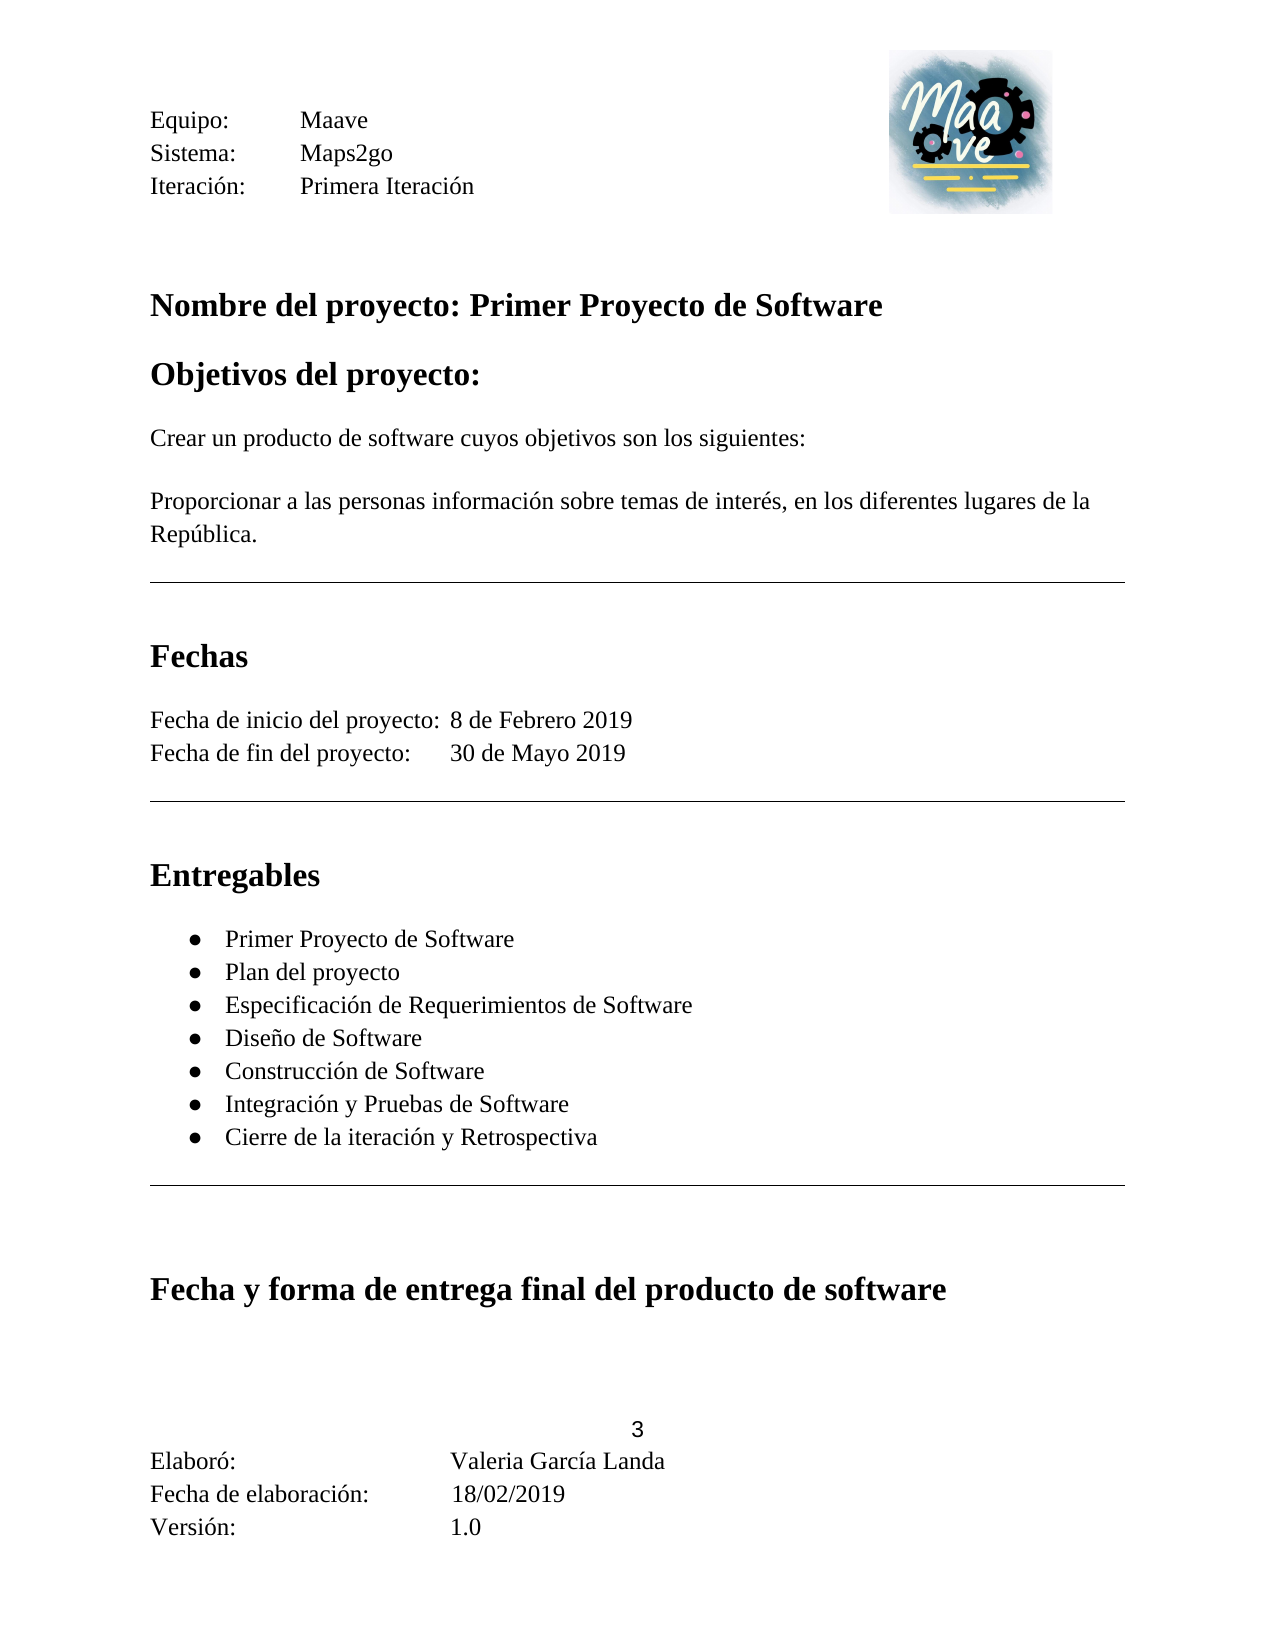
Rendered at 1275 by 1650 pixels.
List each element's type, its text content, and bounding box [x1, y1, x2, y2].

list Especificación de Requerimientos de Software [187, 990, 1125, 1018]
subtitle Entregables [150, 855, 1125, 893]
text Proporcionar a las personas información sobre temas de interés, en los diferentes lugares de la República. [150, 486, 1125, 548]
text Fecha de fin del proyecto: 30 de Mayo 2019 [150, 738, 1125, 767]
list Cierre de la iteración y Retrospectiva [187, 1122, 1125, 1151]
list Diseño de Software [187, 1023, 1125, 1052]
picture [889, 50, 1053, 214]
subtitle Fecha y forma de entrega final del producto de software [150, 1269, 1125, 1308]
text Fecha de inicio del proyecto: 8 de Febrero 2019 [150, 705, 1125, 733]
list Construcción de Software [187, 1056, 1125, 1084]
list Primer Proyecto de Software [187, 924, 1125, 952]
subtitle Objetivos del proyecto: [150, 354, 1125, 392]
text Crear un producto de software cuyos objetivos son los siguientes: [150, 423, 1125, 451]
subtitle Fechas [150, 636, 1125, 674]
subtitle Nombre del proyecto: Primer Proyecto de Software [150, 286, 1125, 324]
list Plan del proyecto [187, 957, 1125, 986]
list Integración y Pruebas de Software [187, 1089, 1125, 1118]
